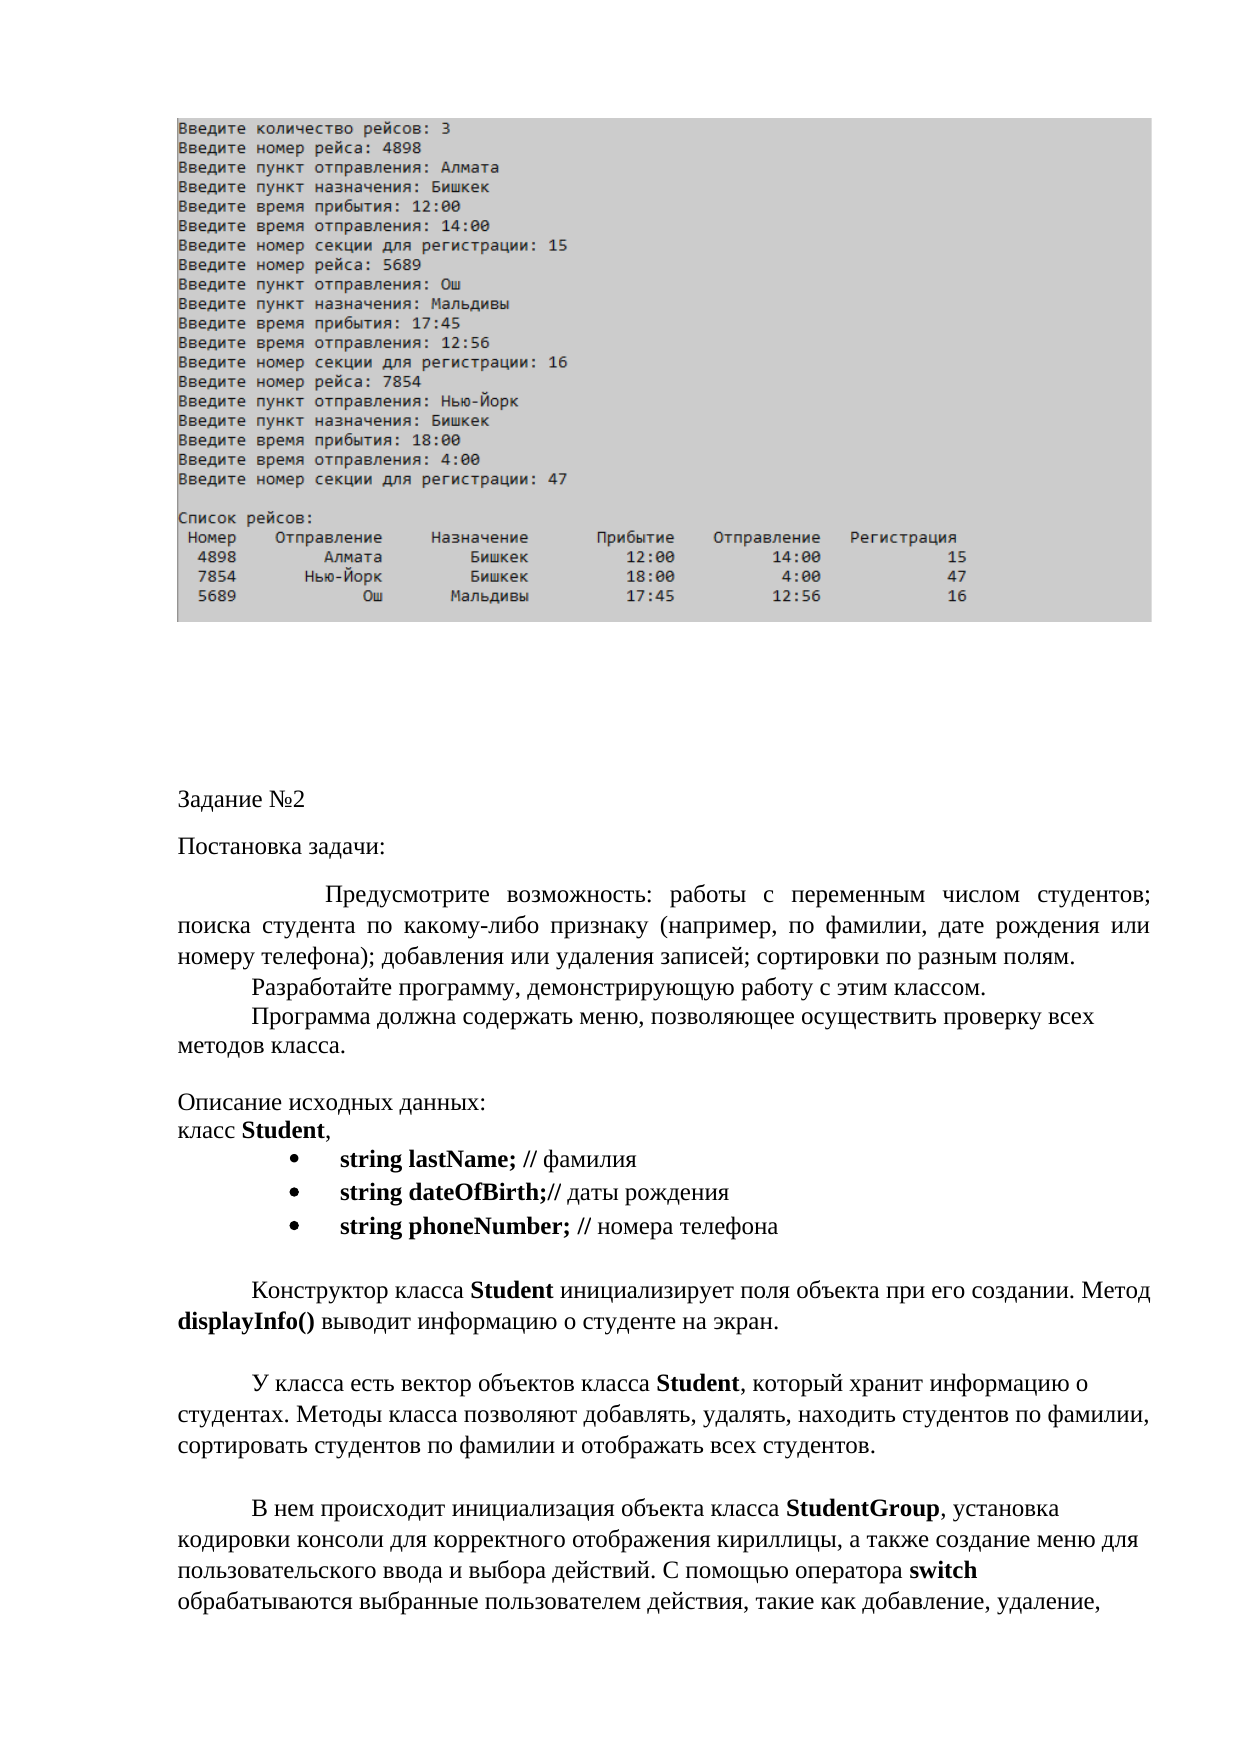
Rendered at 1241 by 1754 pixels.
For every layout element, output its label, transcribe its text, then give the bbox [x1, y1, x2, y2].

text Описание исходных данных: [177, 1087, 1152, 1115]
list string dateOfBirth;// даты рождения [567, 1177, 1152, 1206]
list string phoneNumber; // номера телефона [597, 1211, 1152, 1240]
text Разработайте программу, демонстрирующую работу с этим классом. [177, 972, 1152, 1001]
text Задание №2 [177, 784, 1152, 812]
list string lastName; // фамилия [290, 1144, 537, 1173]
text Конструктор класса Student инициализирует поля объекта при его создании. Метод displayInfo() выводит информацию о студенте на экран. [177, 1275, 1152, 1335]
list string dateOfBirth;// даты рождения [290, 1177, 561, 1206]
text класс Student, [177, 1115, 1152, 1144]
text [177, 1493, 1152, 1614]
text Программа должна содержать меню, позволяющее осуществить проверку всех методов класса. [177, 1001, 1152, 1058]
list string phoneNumber; // номера телефона [290, 1211, 591, 1240]
picture [177, 118, 1152, 622]
text Постановка задачи: [177, 831, 1152, 860]
list string lastName; // фамилия [543, 1144, 1152, 1173]
text Предусмотрите возможность: работы с переменным числом студентов; поиска студента по какому-либо признаку (например, по фамилии, дате рождения или номеру телефона); добавления или удаления записей; сортировки по разным полям. [177, 879, 1152, 970]
text У класса есть вектор объектов класса Student, который хранит информацию о студентах. Методы класса позволяют добавлять, удалять, находить студентов по фамилии, сортировать студентов по фамилии и отображать всех студентов. [177, 1368, 1152, 1459]
